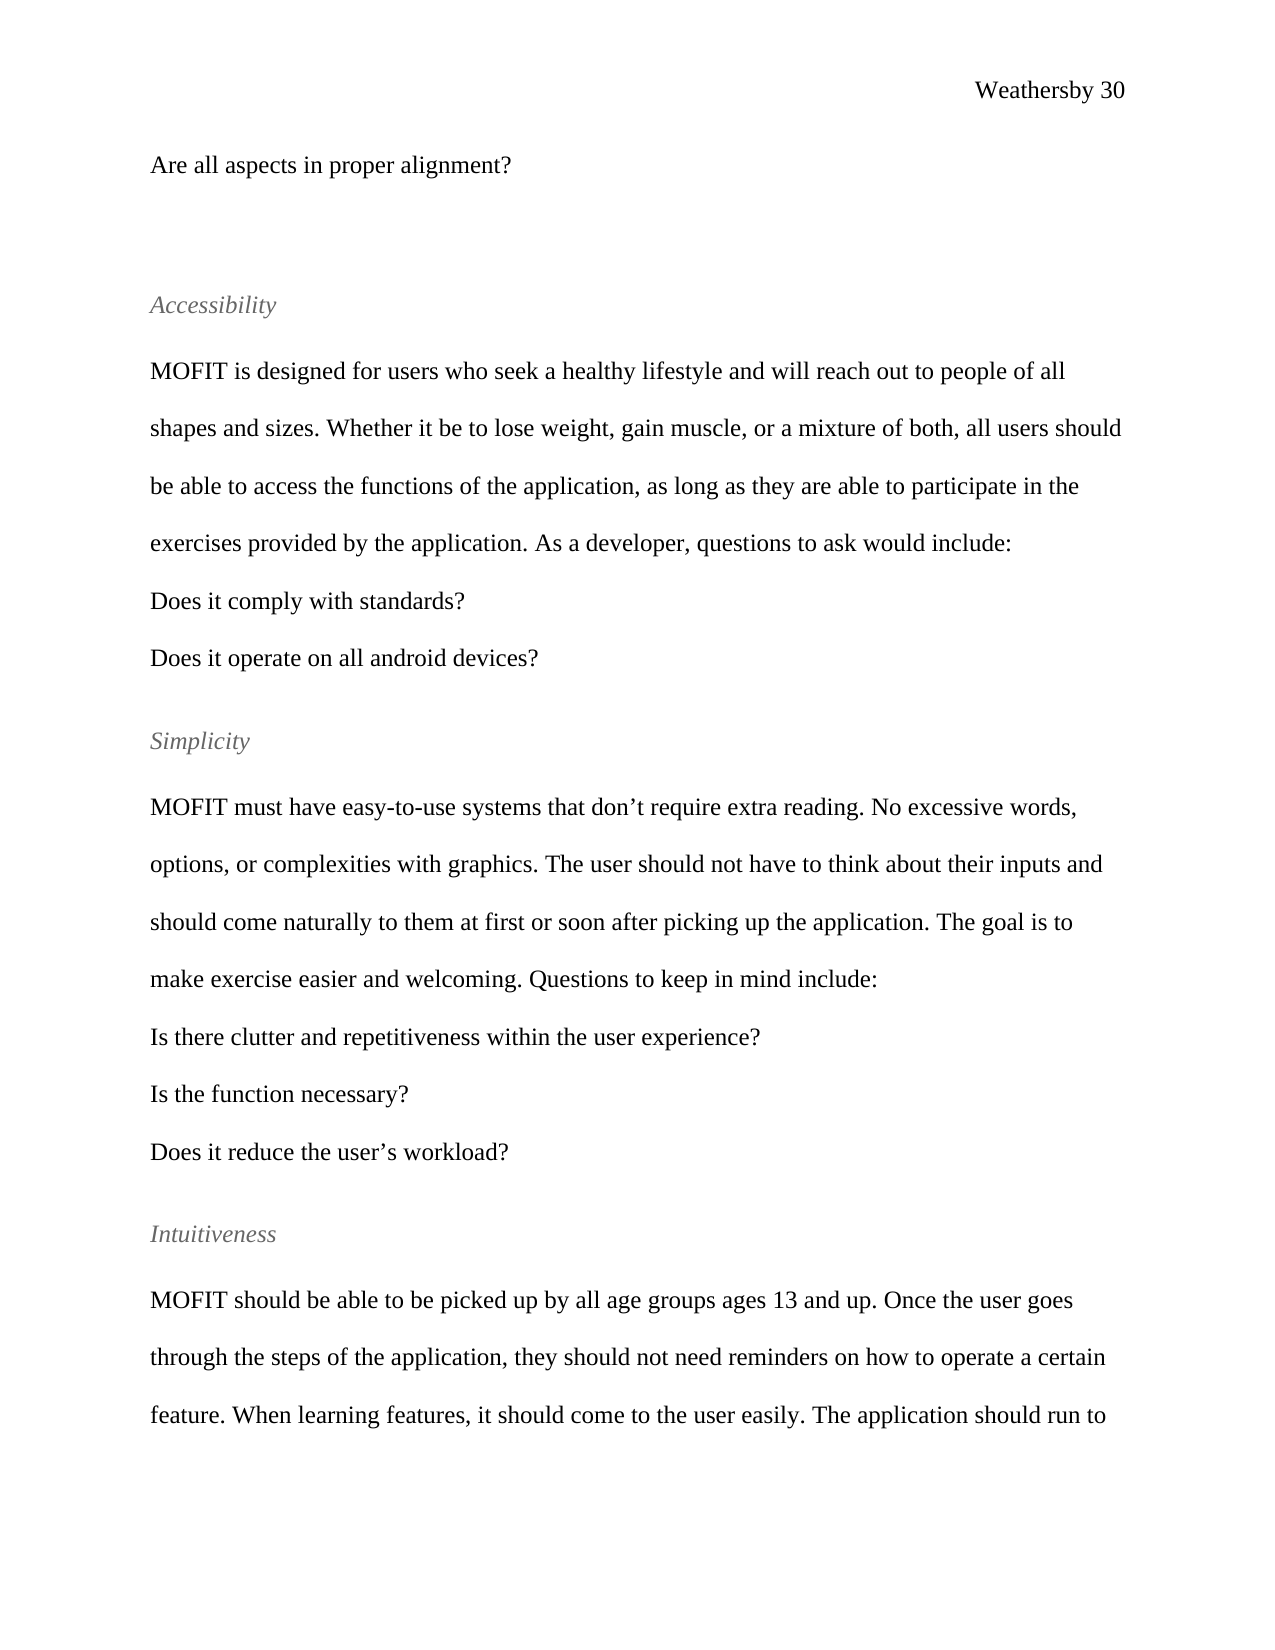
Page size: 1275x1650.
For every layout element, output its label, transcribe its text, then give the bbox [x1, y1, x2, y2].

text MOFIT is designed for users who seek a healthy lifestyle and will reach out to people of all shapes and sizes. Whether it be to lose weight, gain muscle, or a mixture of both, all users should be able to access the functions of the application, as long as they are able to participate in the exercises provided by the application. As a developer, questions to ask would include: [150, 356, 1125, 557]
text Does it reduce the user’s workload? [150, 1137, 1125, 1165]
text Does it operate on all android devices? [150, 643, 1125, 672]
subtitle Accessibility [150, 290, 1125, 319]
text MOFIT must have easy-to-use systems that don’t require extra reading. No excessive words, options, or complexities with graphics. The user should not have to think about their inputs and should come naturally to them at first or soon after picking up the application. The goal is to make exercise easier and welcoming. Questions to keep in mind include: Is there clutter and repetitiveness within the user experience? [150, 792, 1125, 1050]
text Is the function necessary? [150, 1079, 1125, 1108]
subtitle Intuitiveness [150, 1219, 1125, 1248]
text Are all aspects in proper alignment? [150, 150, 1125, 179]
text Does it comply with standards? [150, 586, 1125, 614]
subtitle Simplicity [150, 726, 1125, 754]
